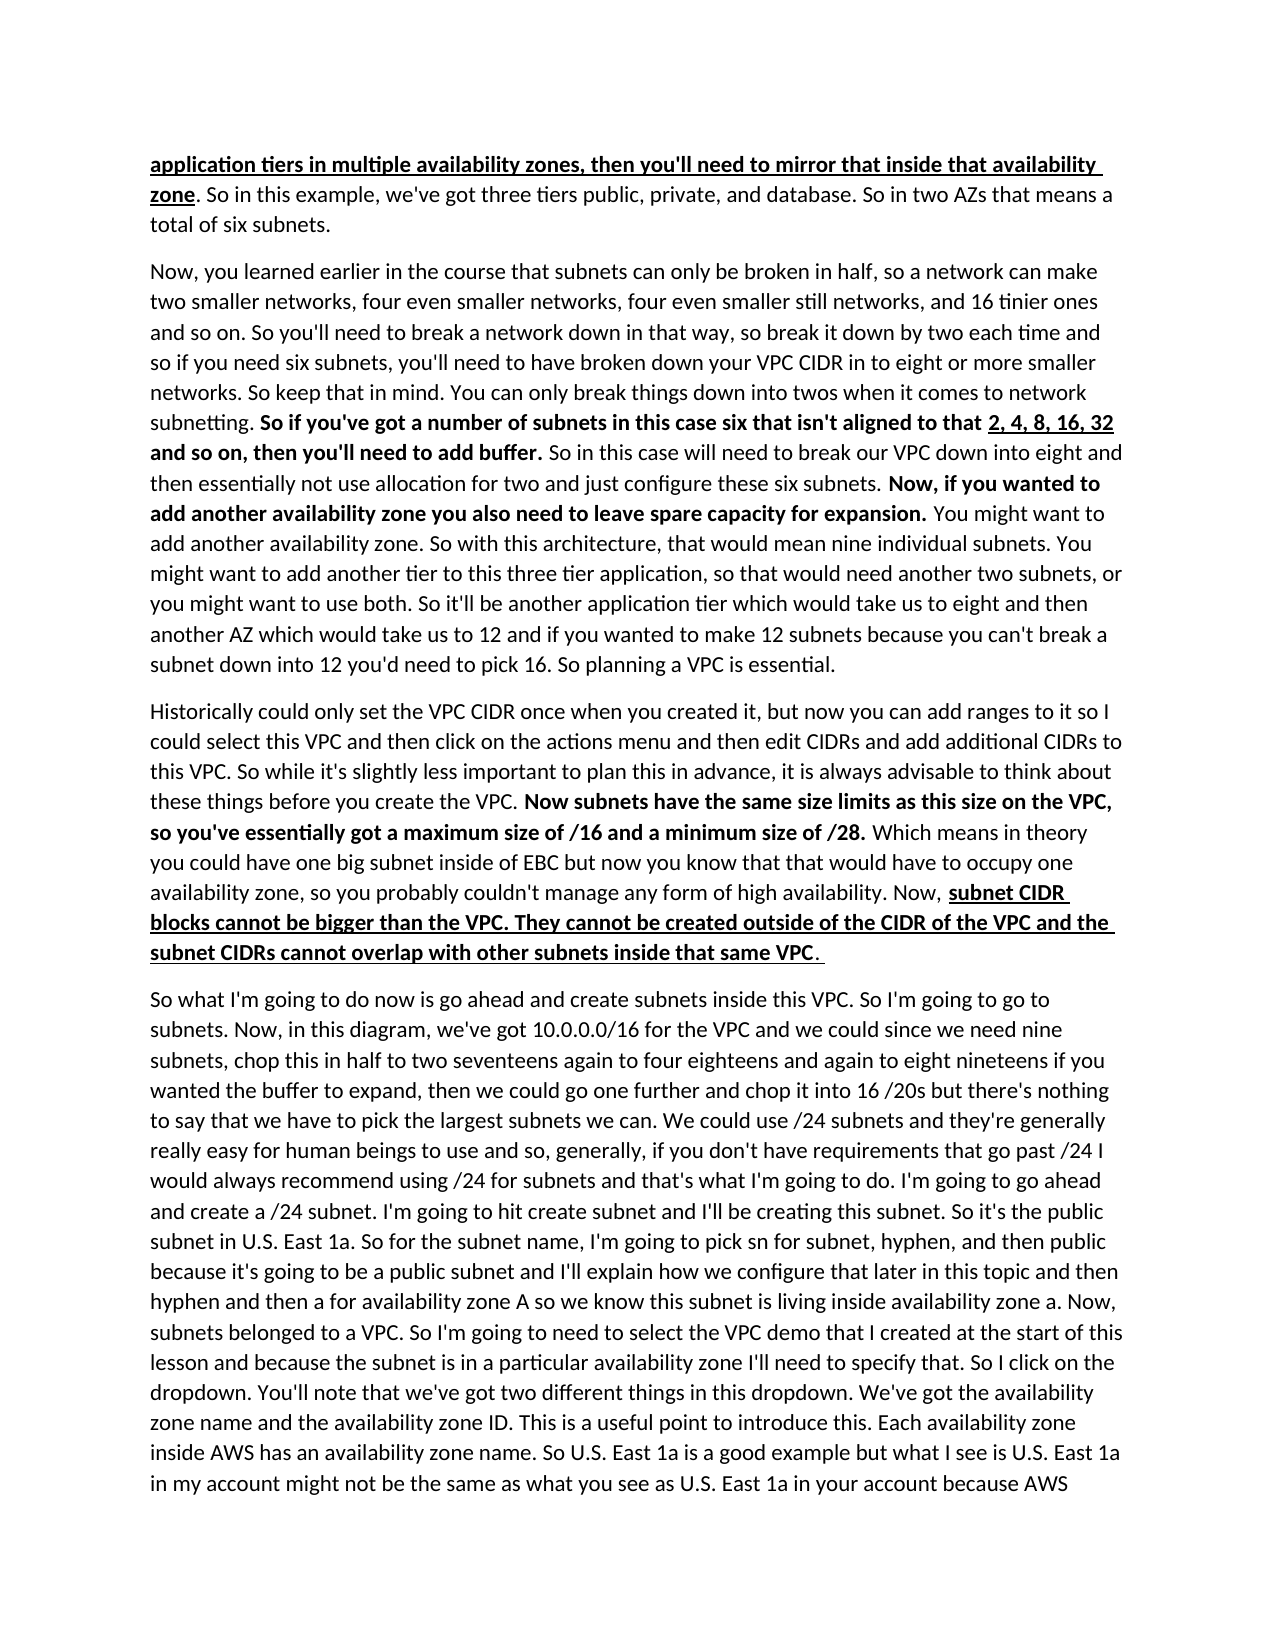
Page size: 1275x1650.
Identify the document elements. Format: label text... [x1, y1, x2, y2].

text Now, you learned earlier in the course that subnets can only be broken in half, so a network can make two smaller networks, four even smaller networks, four even smaller still networks, and 16 tinier ones and so on. So you'll need to break a network down in that way, so break it down by two each time and so if you need six subnets, you'll need to have broken down your VPC CIDR in to eight or more smaller networks. So keep that in mind. You can only break things down into twos when it comes to network subnetting. So if you've got a number of subnets in this case six that isn't aligned to that 2, 4, 8, 16, 32 and so on, then you'll need to add buffer. So in this case will need to break our VPC down into eight and then essentially not use allocation for two and just configure these six subnets. Now, if you wanted to add another availability zone you also need to leave spare capacity for expansion. You might want to add another availability zone. So with this architecture, that would mean nine individual subnets. You might want to add another tier to this three tier application, so that would need another two subnets, or you might want to use both. So it'll be another application tier which would take us to eight and then another AZ which would take us to 12 and if you wanted to make 12 subnets because you can't break a subnet down into 12 you'd need to pick 16. So planning a VPC is essential. [150, 257, 1125, 678]
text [150, 150, 1125, 238]
text Historically could only set the VPC CIDR once when you created it, but now you can add ranges to it so I could select this VPC and then click on the actions menu and then edit CIDRs and add additional CIDRs to this VPC. So while it's slightly less important to plan this in advance, it is always advisable to think about these things before you create the VPC. Now subnets have the same size limits as this size on the VPC, so you've essentially got a maximum size of /16 and a minimum size of /28. Which means in theory you could have one big subnet inside of EBC but now you know that that would have to occupy one availability zone, so you probably couldn't manage any form of high availability. Now, subnet CIDR blocks cannot be bigger than the VPC. They cannot be created outside of the CIDR of the VPC and the subnet CIDRs cannot overlap with other subnets inside that same VPC. [150, 697, 1125, 967]
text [150, 985, 1125, 1497]
